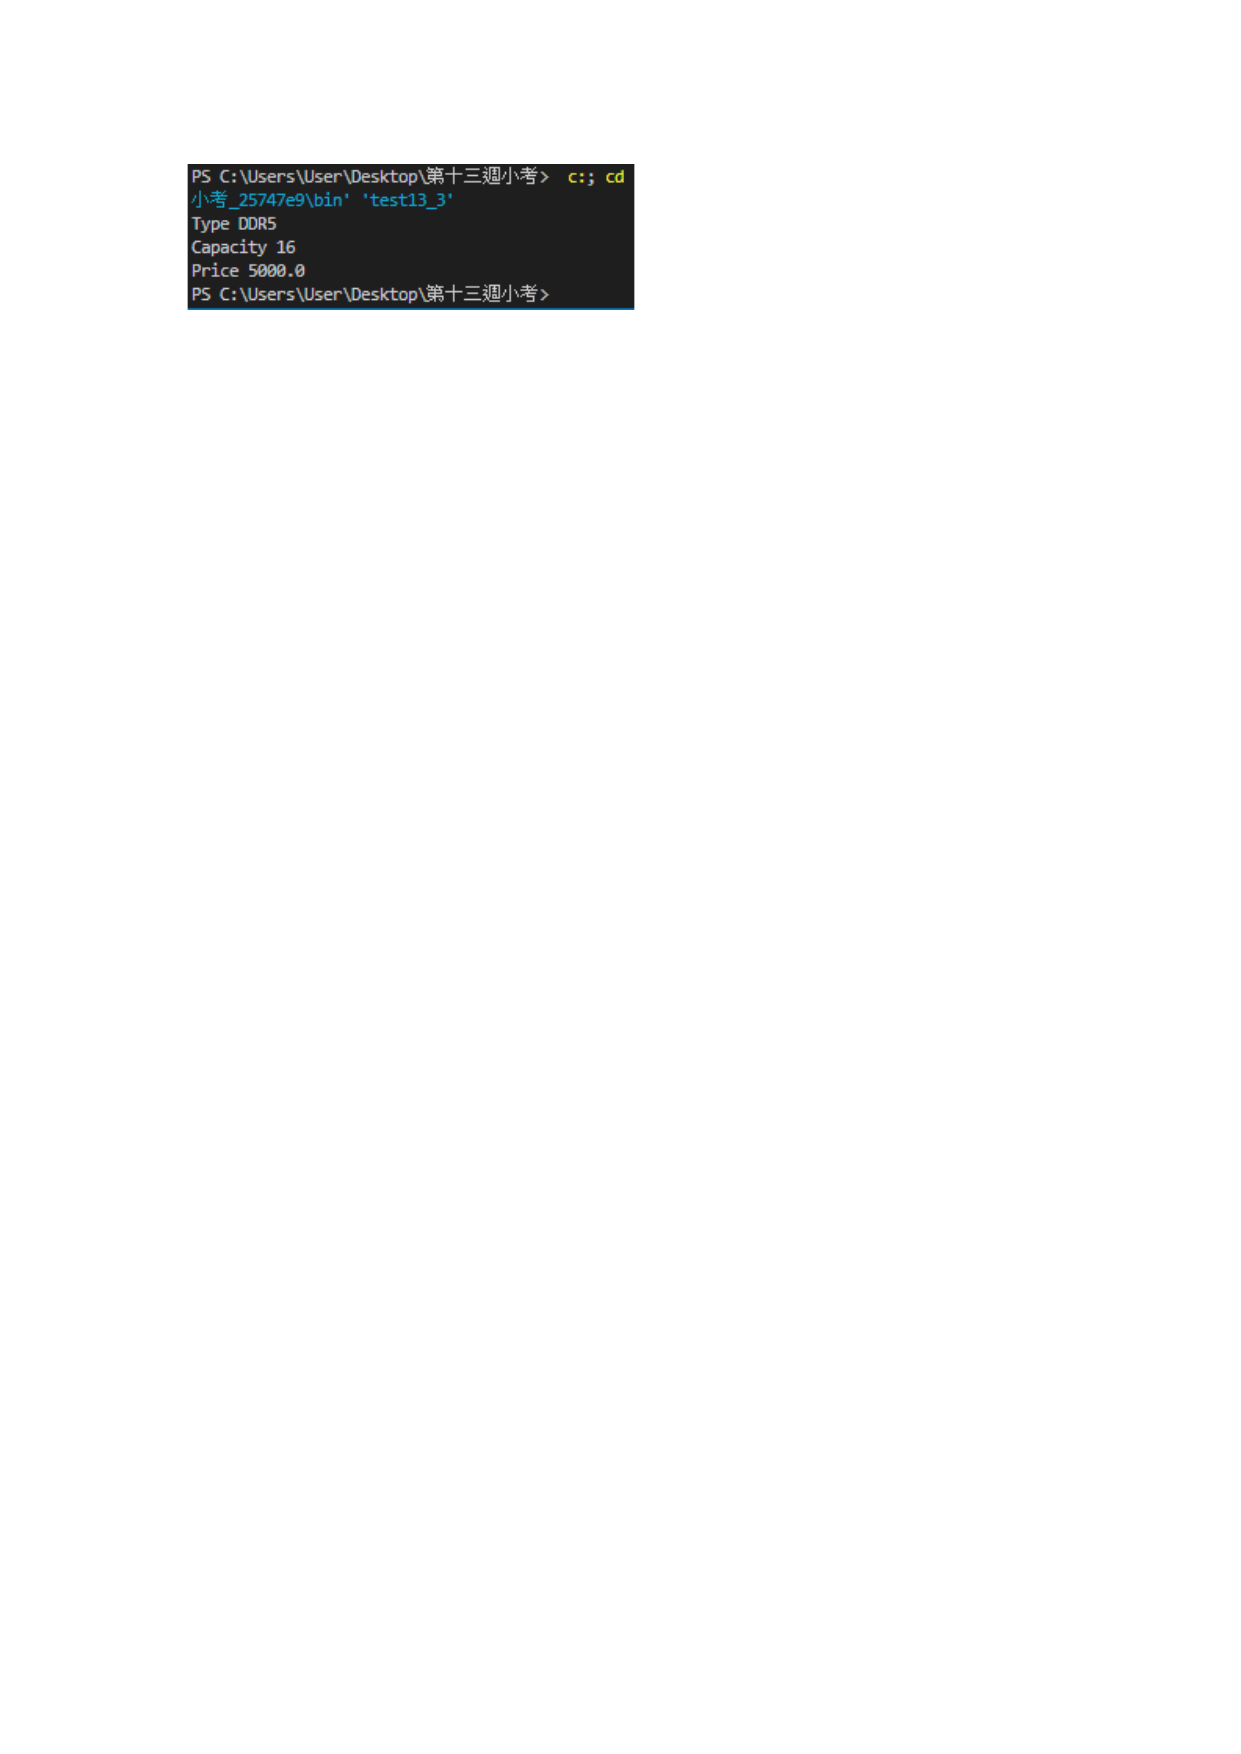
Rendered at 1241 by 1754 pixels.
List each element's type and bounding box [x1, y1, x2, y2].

picture [187, 164, 635, 310]
